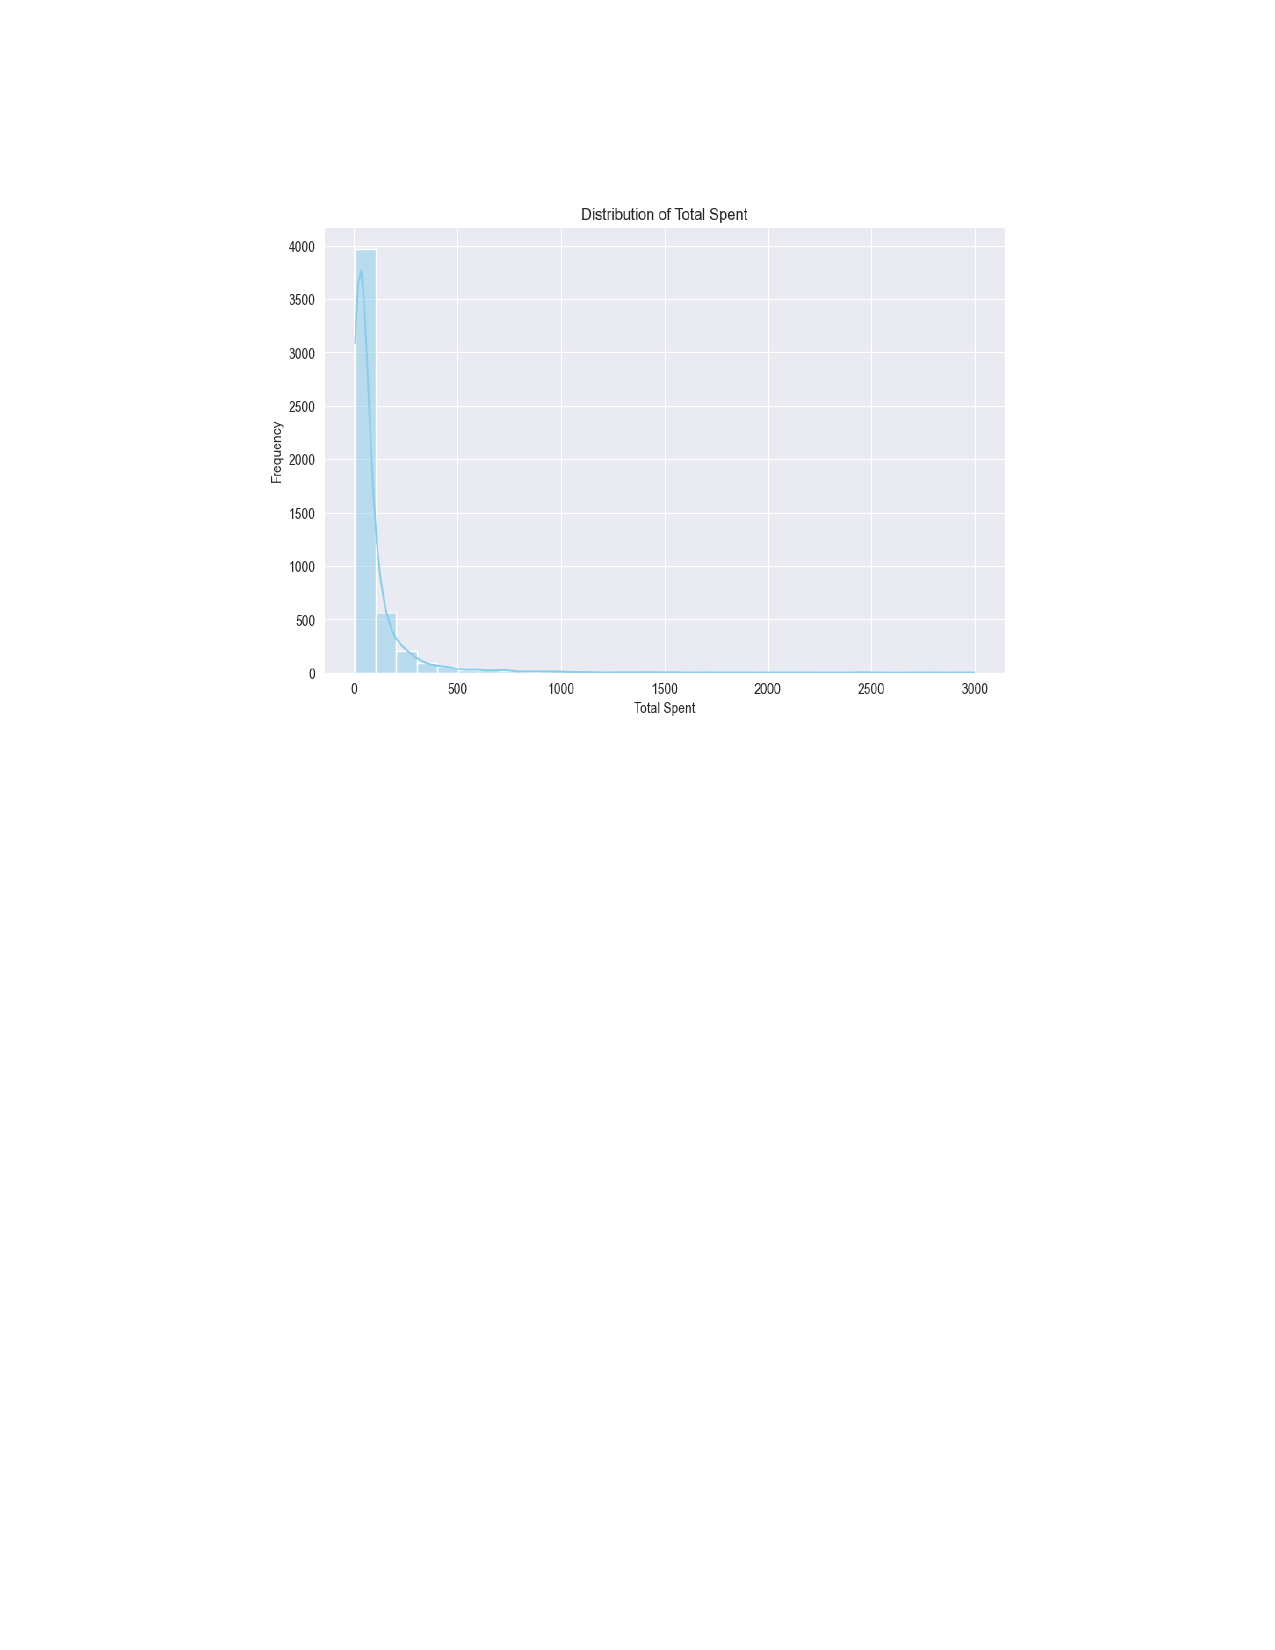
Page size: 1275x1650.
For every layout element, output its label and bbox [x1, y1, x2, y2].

picture [262, 198, 1013, 724]
